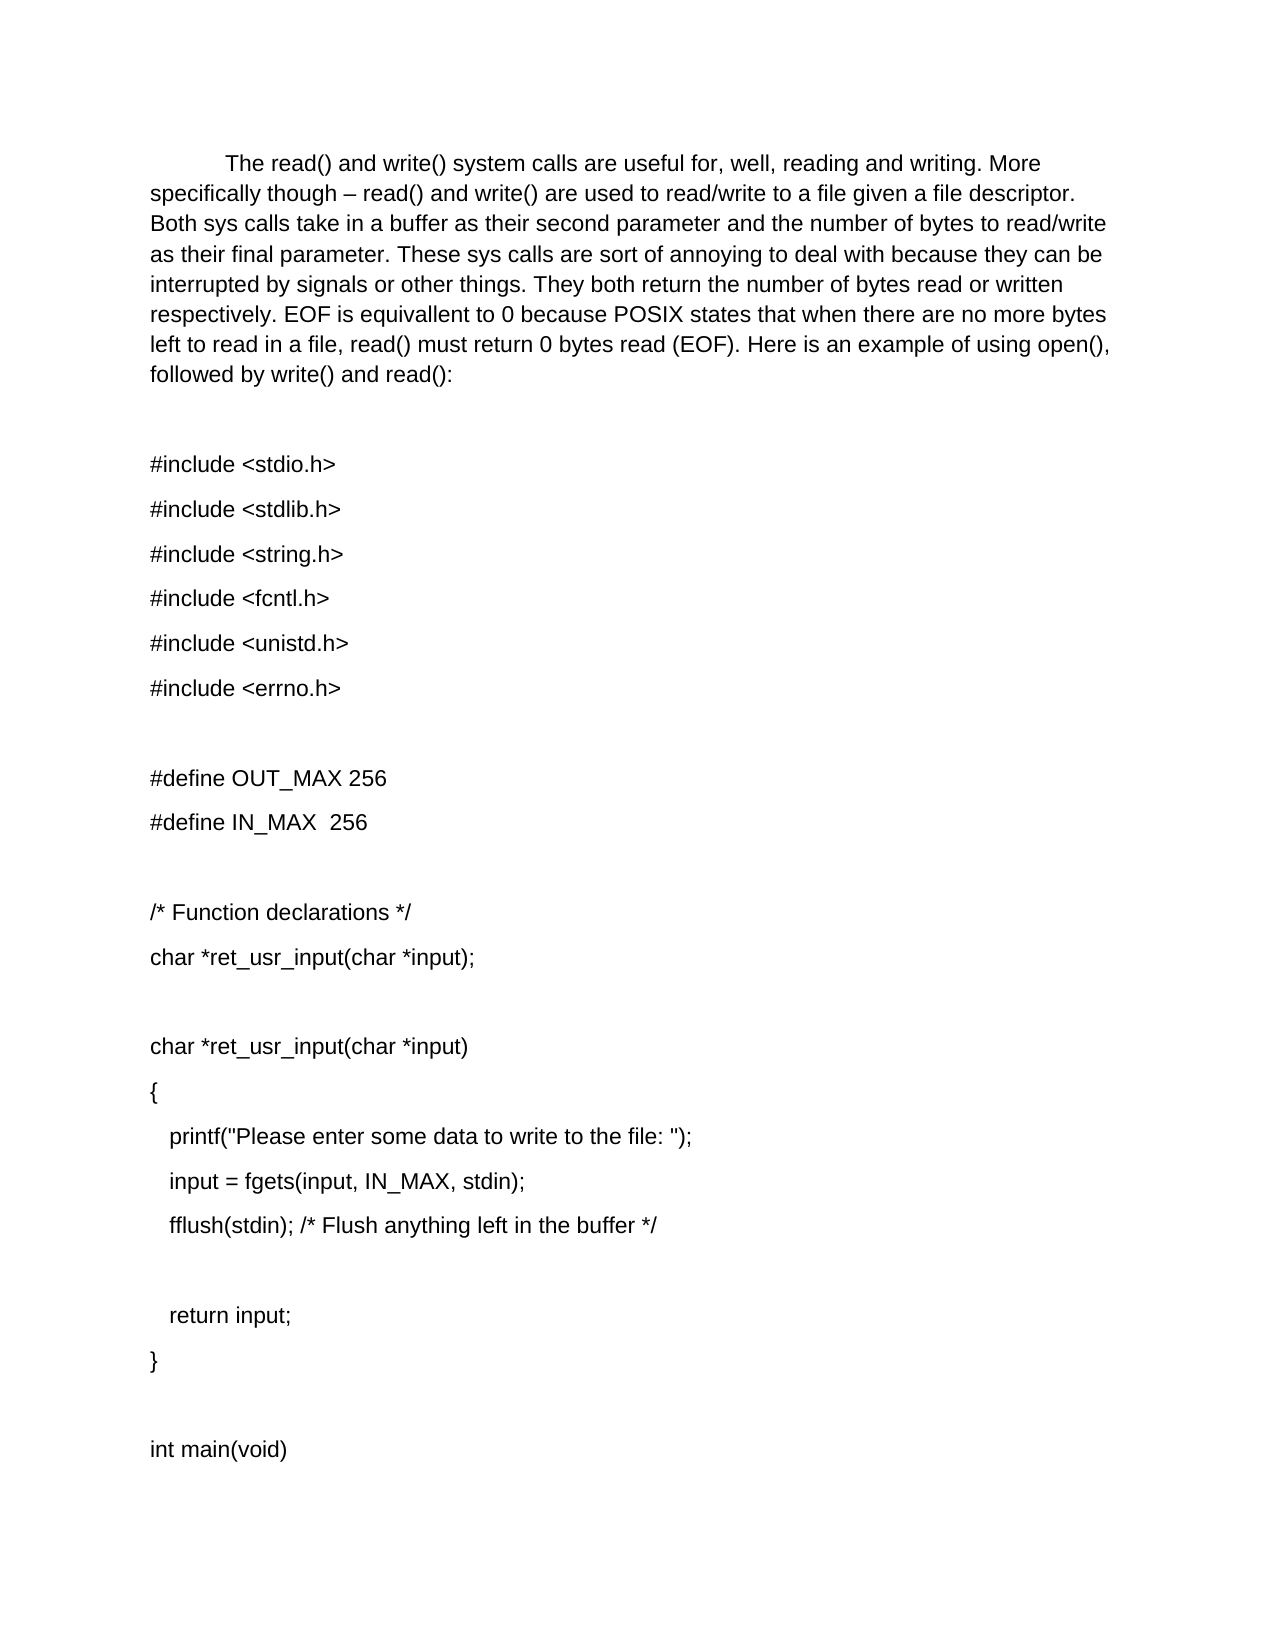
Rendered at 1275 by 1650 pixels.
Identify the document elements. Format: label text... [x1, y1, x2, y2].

text return input; [150, 1302, 1125, 1328]
text #include <stdio.h> [150, 451, 1125, 477]
text int main(void) [150, 1436, 1125, 1463]
text #include <errno.h> [150, 675, 1125, 701]
text fflush(stdin); /* Flush anything left in the buffer */ [150, 1212, 1125, 1239]
text { [150, 1078, 1125, 1104]
text #include <string.h> [150, 541, 1125, 567]
text } [150, 1347, 1125, 1373]
text char *ret_usr_input(char *input); [150, 944, 1125, 970]
text #include <fcntl.h> [150, 585, 1125, 612]
text char *ret_usr_input(char *input) [150, 1033, 1125, 1060]
text printf("Please enter some data to write to the file: "); [150, 1123, 1125, 1149]
text /* Function declarations */ [150, 899, 1125, 925]
text #define OUT_MAX 256 [150, 764, 1125, 791]
text #include <stdlib.h> [150, 496, 1125, 522]
text #define IN_MAX 256 [150, 809, 1125, 836]
text #include <unistd.h> [150, 630, 1125, 657]
text input = fgets(input, IN_MAX, stdin); [150, 1168, 1125, 1194]
